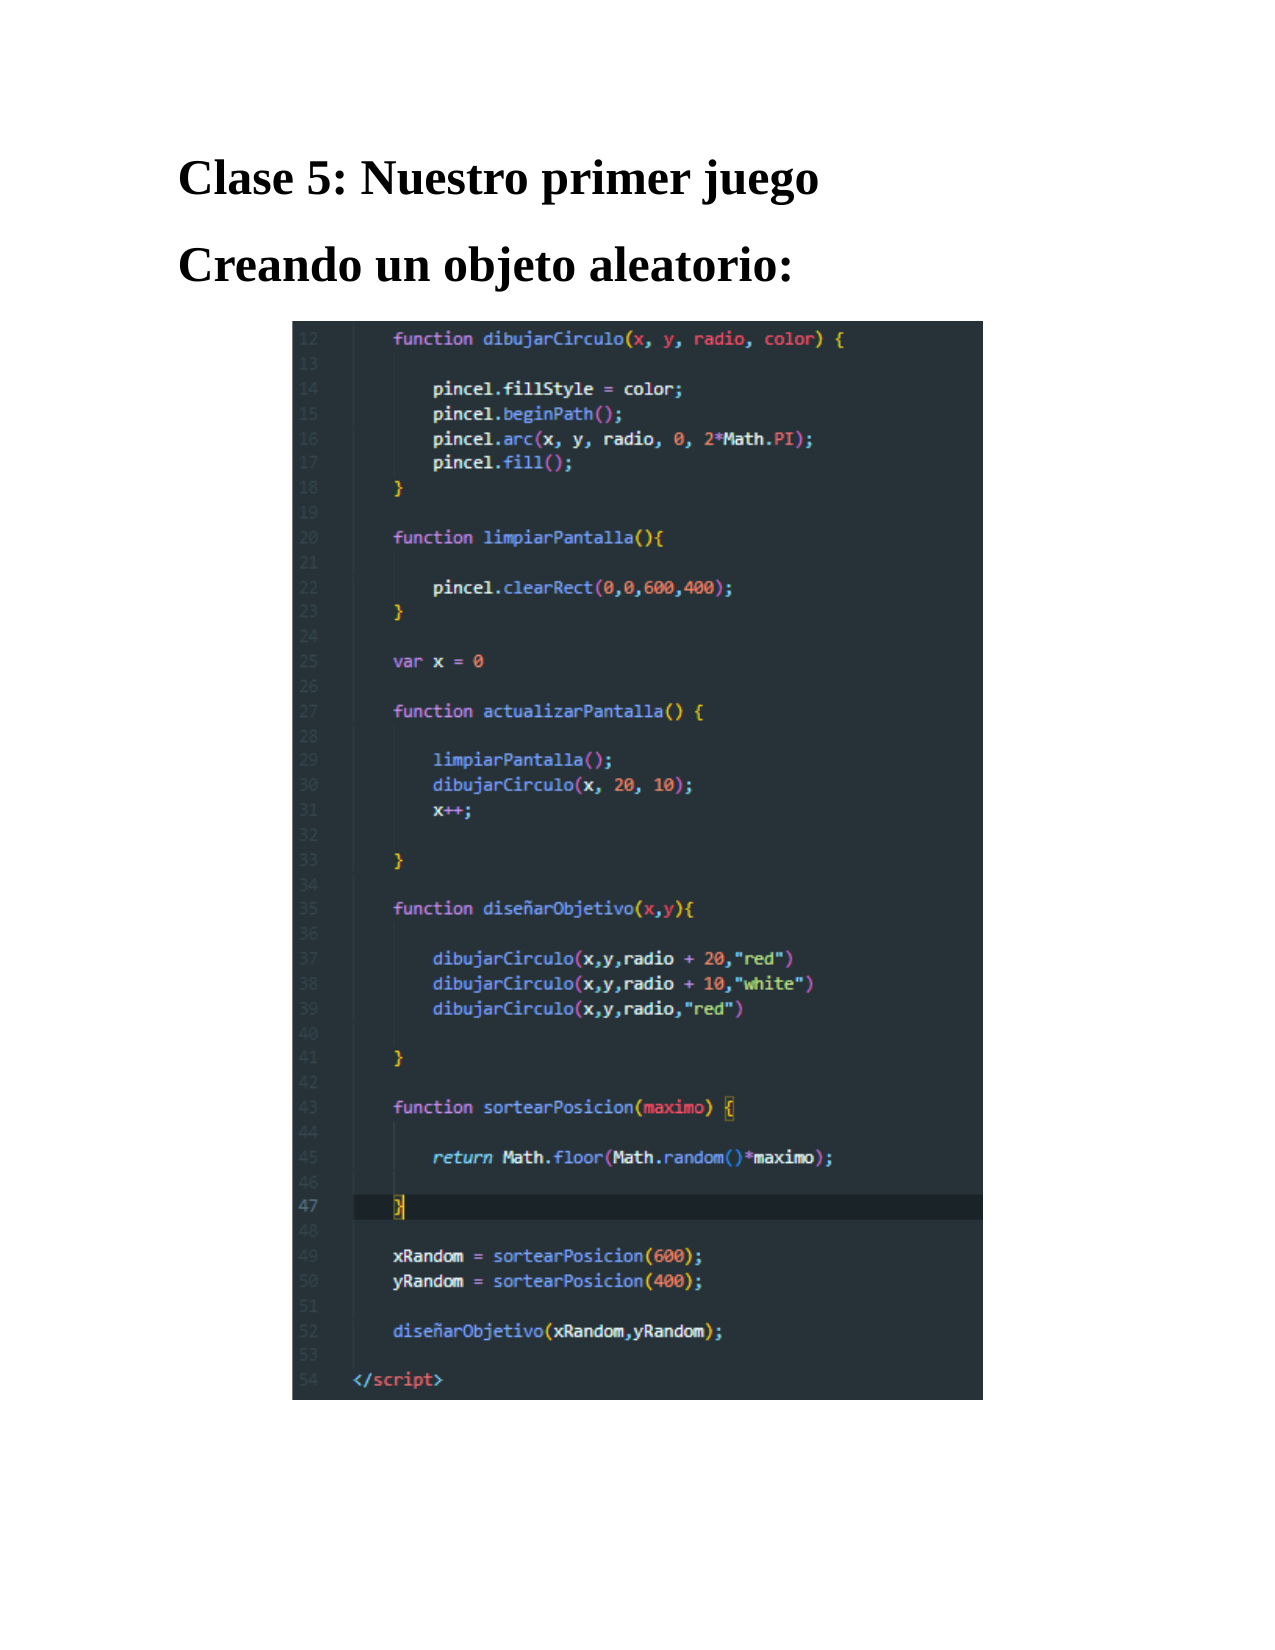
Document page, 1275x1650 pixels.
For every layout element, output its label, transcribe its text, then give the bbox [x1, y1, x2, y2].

picture [292, 321, 983, 1400]
subtitle Creando un objeto aleatorio: [177, 234, 1098, 292]
subtitle Clase 5: Nuestro primer juego [177, 148, 1098, 205]
